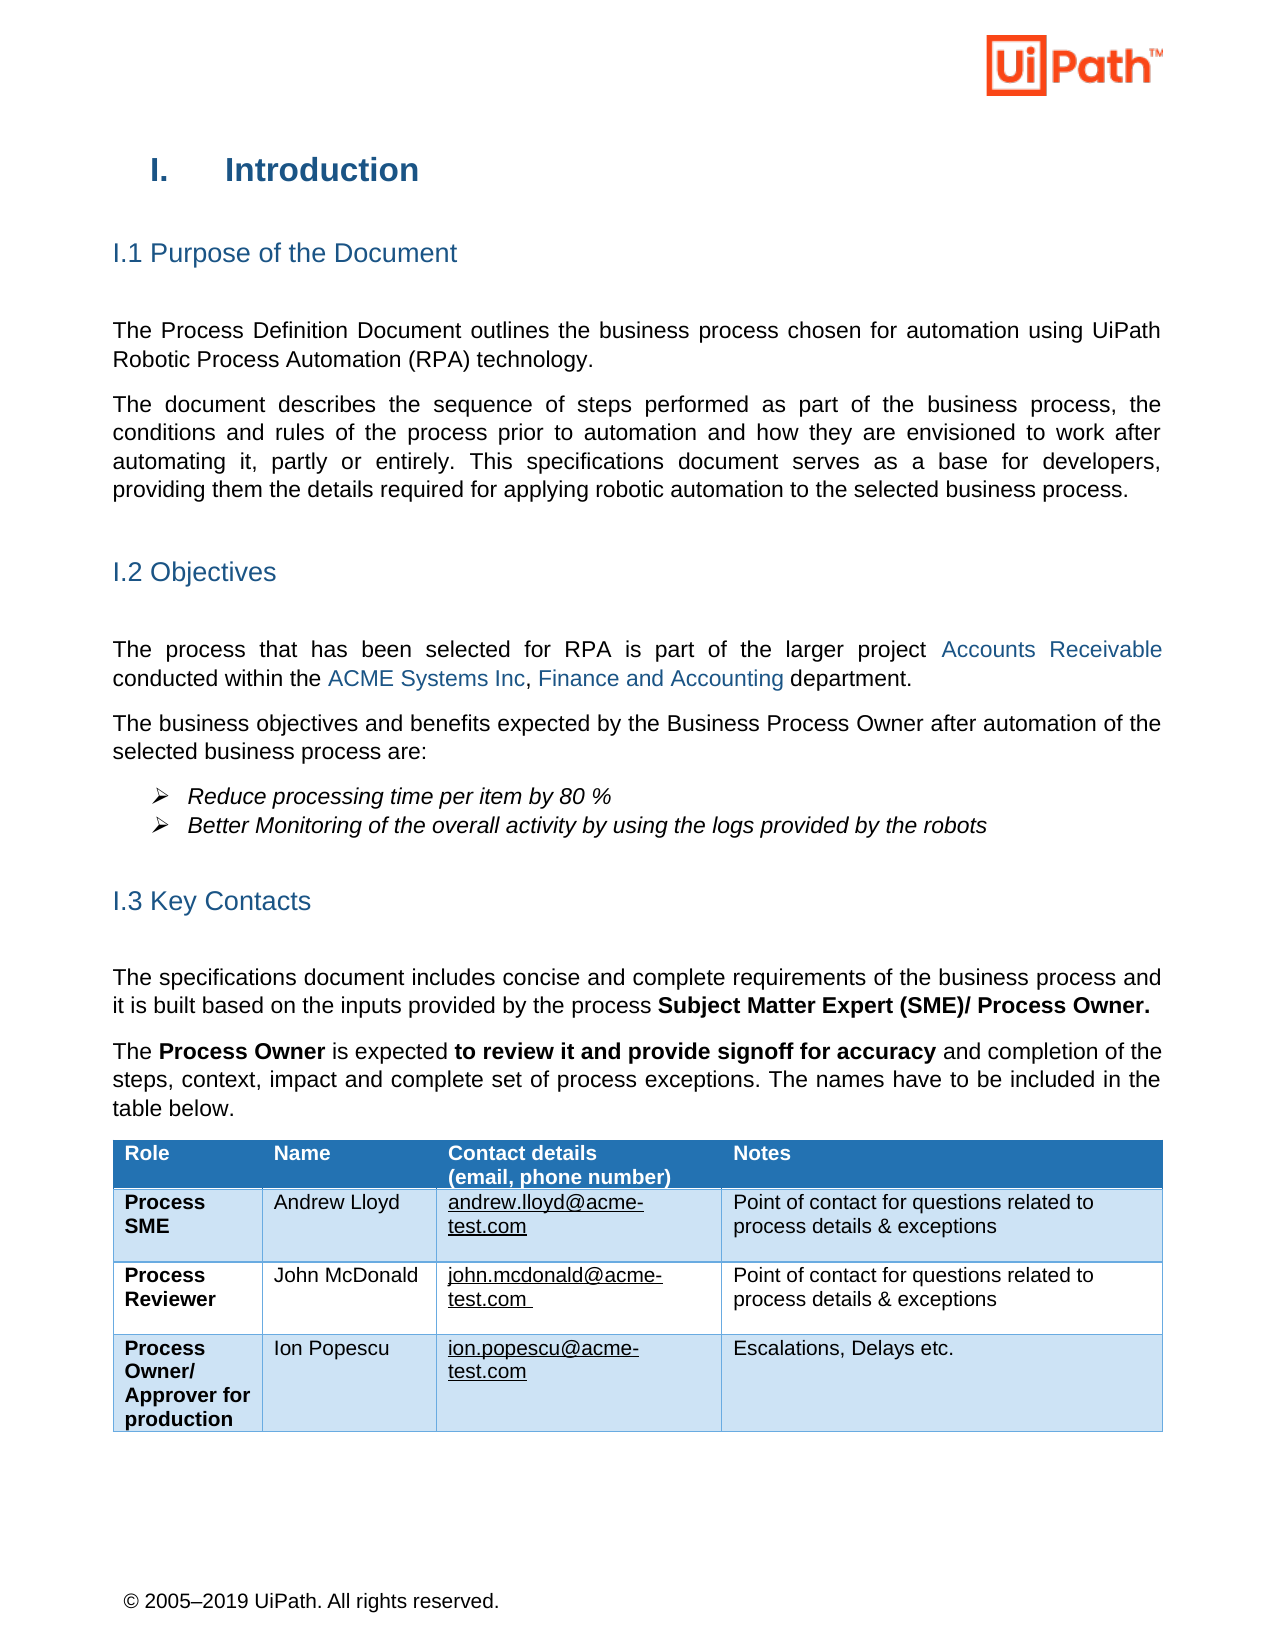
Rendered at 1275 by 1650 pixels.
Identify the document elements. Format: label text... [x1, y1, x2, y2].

subtitle I.3 Key Contacts [112, 885, 1162, 916]
table_header Notes [722, 1141, 1162, 1188]
subtitle I.1 Purpose of the Document [112, 237, 1162, 268]
picture [986, 35, 1163, 96]
text The process that has been selected for RPA is part of the larger project Accounts Receivable conducted within the ACME Systems Inc, Finance and Accounting department. [112, 636, 1162, 691]
list Better Monitoring of the overall activity by using the logs provided by the robots [150, 812, 1162, 838]
table_header Name [263, 1141, 436, 1188]
table_header Contact details (email, phone number) [437, 1141, 721, 1188]
table_cell ion.popescu@acme-test.com [437, 1335, 721, 1431]
text The specifications document includes concise and complete requirements of the business process and it is built based on the inputs provided by the process Subject Matter Expert (SME)/ Process Owner. [112, 964, 1162, 1019]
table_cell Ion Popescu [263, 1335, 436, 1431]
table_cell Process Reviewer [114, 1263, 262, 1334]
subtitle I.2 Objectives [112, 556, 1162, 587]
table_cell Point of contact for questions related to process details & exceptions [722, 1263, 1162, 1334]
text The Process Definition Document outlines the business process chosen for automation using UiPath Robotic Process Automation (RPA) technology. [112, 317, 1162, 372]
text The document describes the sequence of steps performed as part of the business process, the conditions and rules of the process prior to automation and how they are envisioned to work after automating it, partly or entirely. This specifications document serves as a base for developers, providing them the details required for applying robotic automation to the selected business process. [112, 391, 1162, 502]
table_header Role [114, 1141, 262, 1188]
list Reduce processing time per item by 80 % [150, 783, 1162, 809]
table_cell Escalations, Delays etc. [722, 1335, 1162, 1431]
table_cell Andrew Lloyd [263, 1190, 436, 1261]
table_cell john.mcdonald@acme-test.com [437, 1263, 721, 1334]
table_cell andrew.lloyd@acme-test.com [437, 1190, 721, 1261]
subtitle Introduction [150, 150, 1162, 188]
table_cell Process Owner/ Approver for production [114, 1335, 262, 1431]
text The business objectives and benefits expected by the Business Process Owner after automation of the selected business process are: [112, 710, 1162, 764]
text The Process Owner is expected to review it and provide signoff for accuracy and completion of the steps, context, impact and complete set of process exceptions. The names have to be included in the table below. [112, 1038, 1162, 1121]
table_cell Process SME [114, 1190, 262, 1261]
table_cell Point of contact for questions related to process details & exceptions [722, 1190, 1162, 1261]
table_cell John McDonald [263, 1263, 436, 1334]
